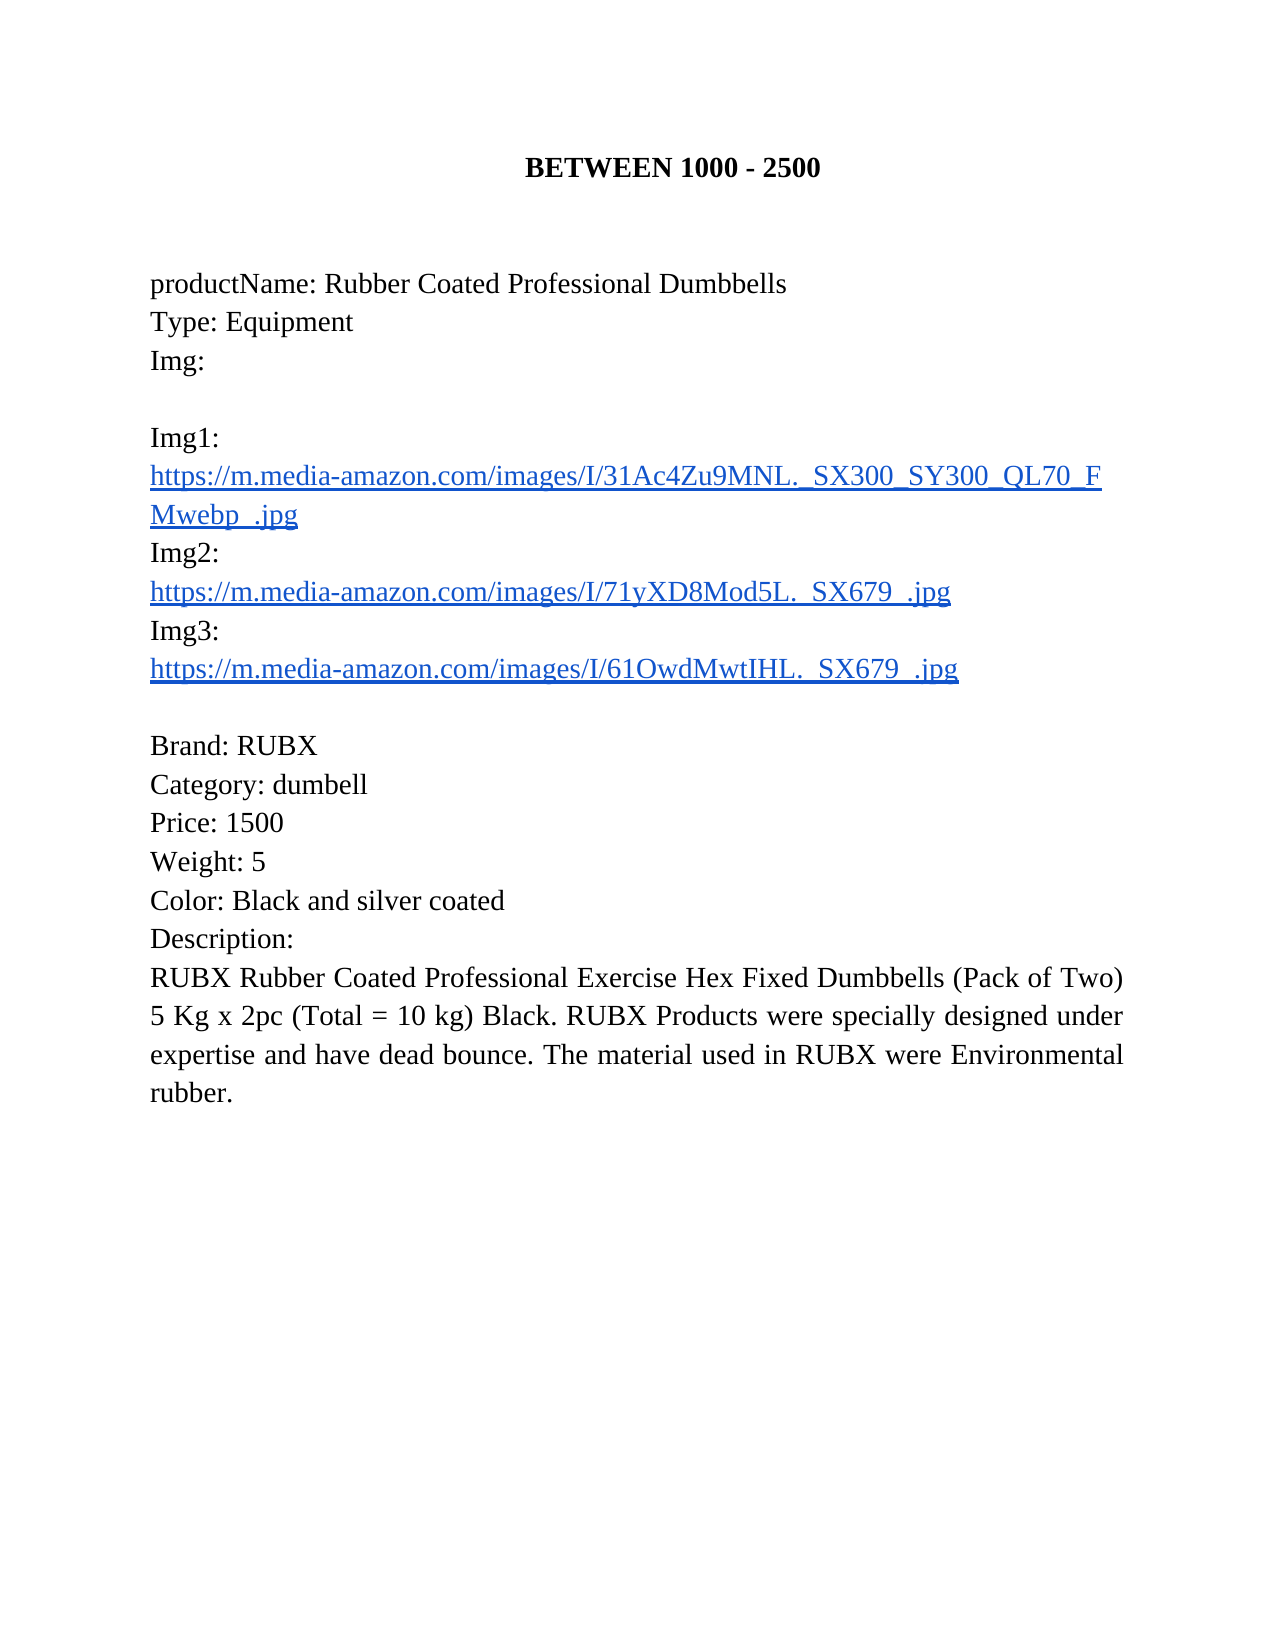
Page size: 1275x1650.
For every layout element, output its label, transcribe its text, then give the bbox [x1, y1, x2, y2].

text productName: Rubber Coated Professional Dumbbells Type: Equipment [150, 266, 817, 338]
text https://m.media-amazon.com/images/I/31Ac4Zu9MNL._SX300_SY300_QL70_F Mwebp_.jpg [150, 458, 1139, 531]
text https://m.media-amazon.com/images/I/61OwdMwtIHL._SX679_.jpg [150, 651, 1139, 685]
subtitle BETWEEN 1000 - 2500 [525, 150, 1139, 183]
text https://m.media-amazon.com/images/I/71yXD8Mod5L._SX679_.jpg Img3: [150, 574, 971, 646]
text Img1: [150, 420, 1139, 453]
text Brand: RUBX Category: dumbell Price: 1500 [150, 728, 369, 839]
text Weight: 5 [150, 844, 1139, 877]
text Color: Black and silver coated Description: [150, 883, 534, 955]
text Img: [150, 343, 1139, 376]
text Img2: [150, 536, 1139, 569]
text RUBX Rubber Coated Professional Exercise Hex Fixed Dumbbells (Pack of Two) 5 Kg x 2pc (Total = 10 kg) Black. RUBX Products were specially designed under expertise and have dead bounce. The material used in RUBX were Environmental rubber. [150, 960, 1125, 1109]
